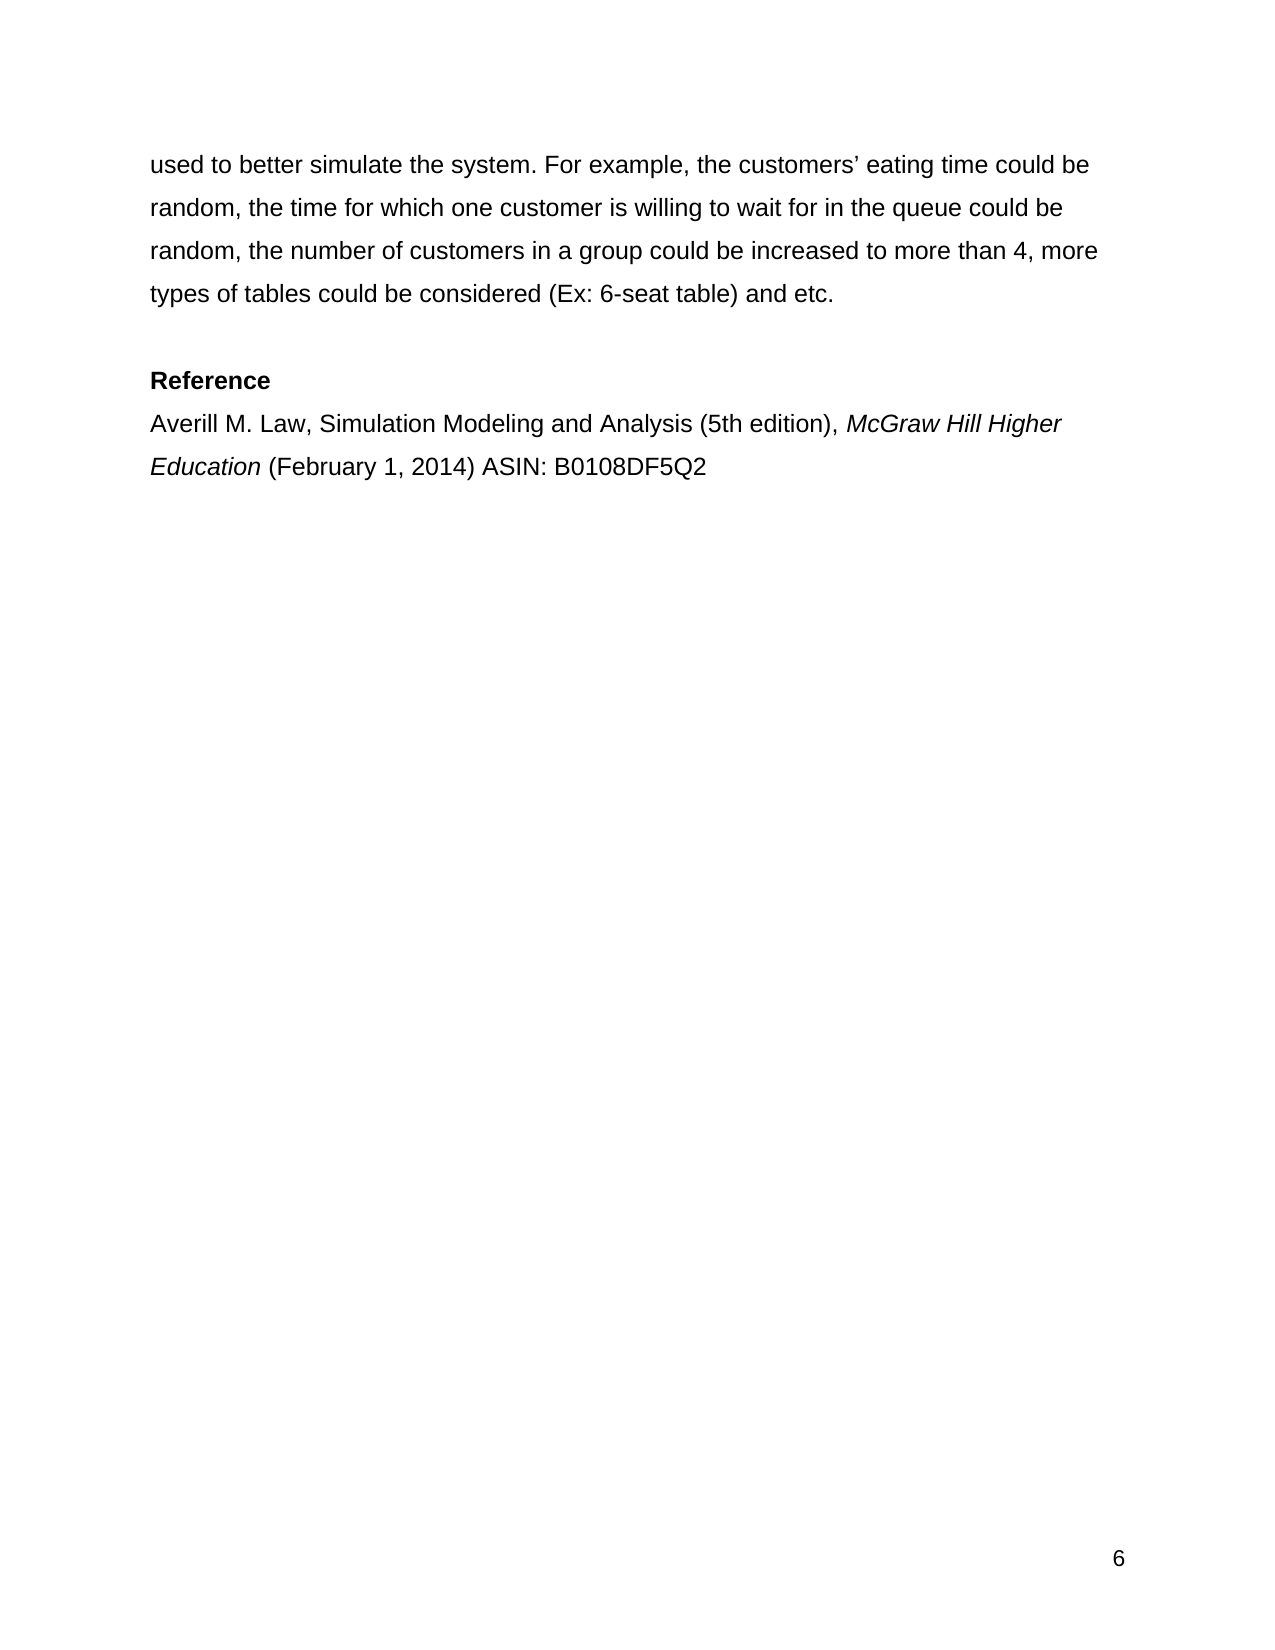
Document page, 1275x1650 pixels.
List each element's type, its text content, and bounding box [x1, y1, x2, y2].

text Reference [150, 366, 1125, 394]
text Averill M. Law, Simulation Modeling and Analysis (5th edition), McGraw Hill Higher Education (February 1, 2014) ASIN: B0108DF5Q2 [150, 409, 1125, 481]
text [150, 150, 1125, 308]
